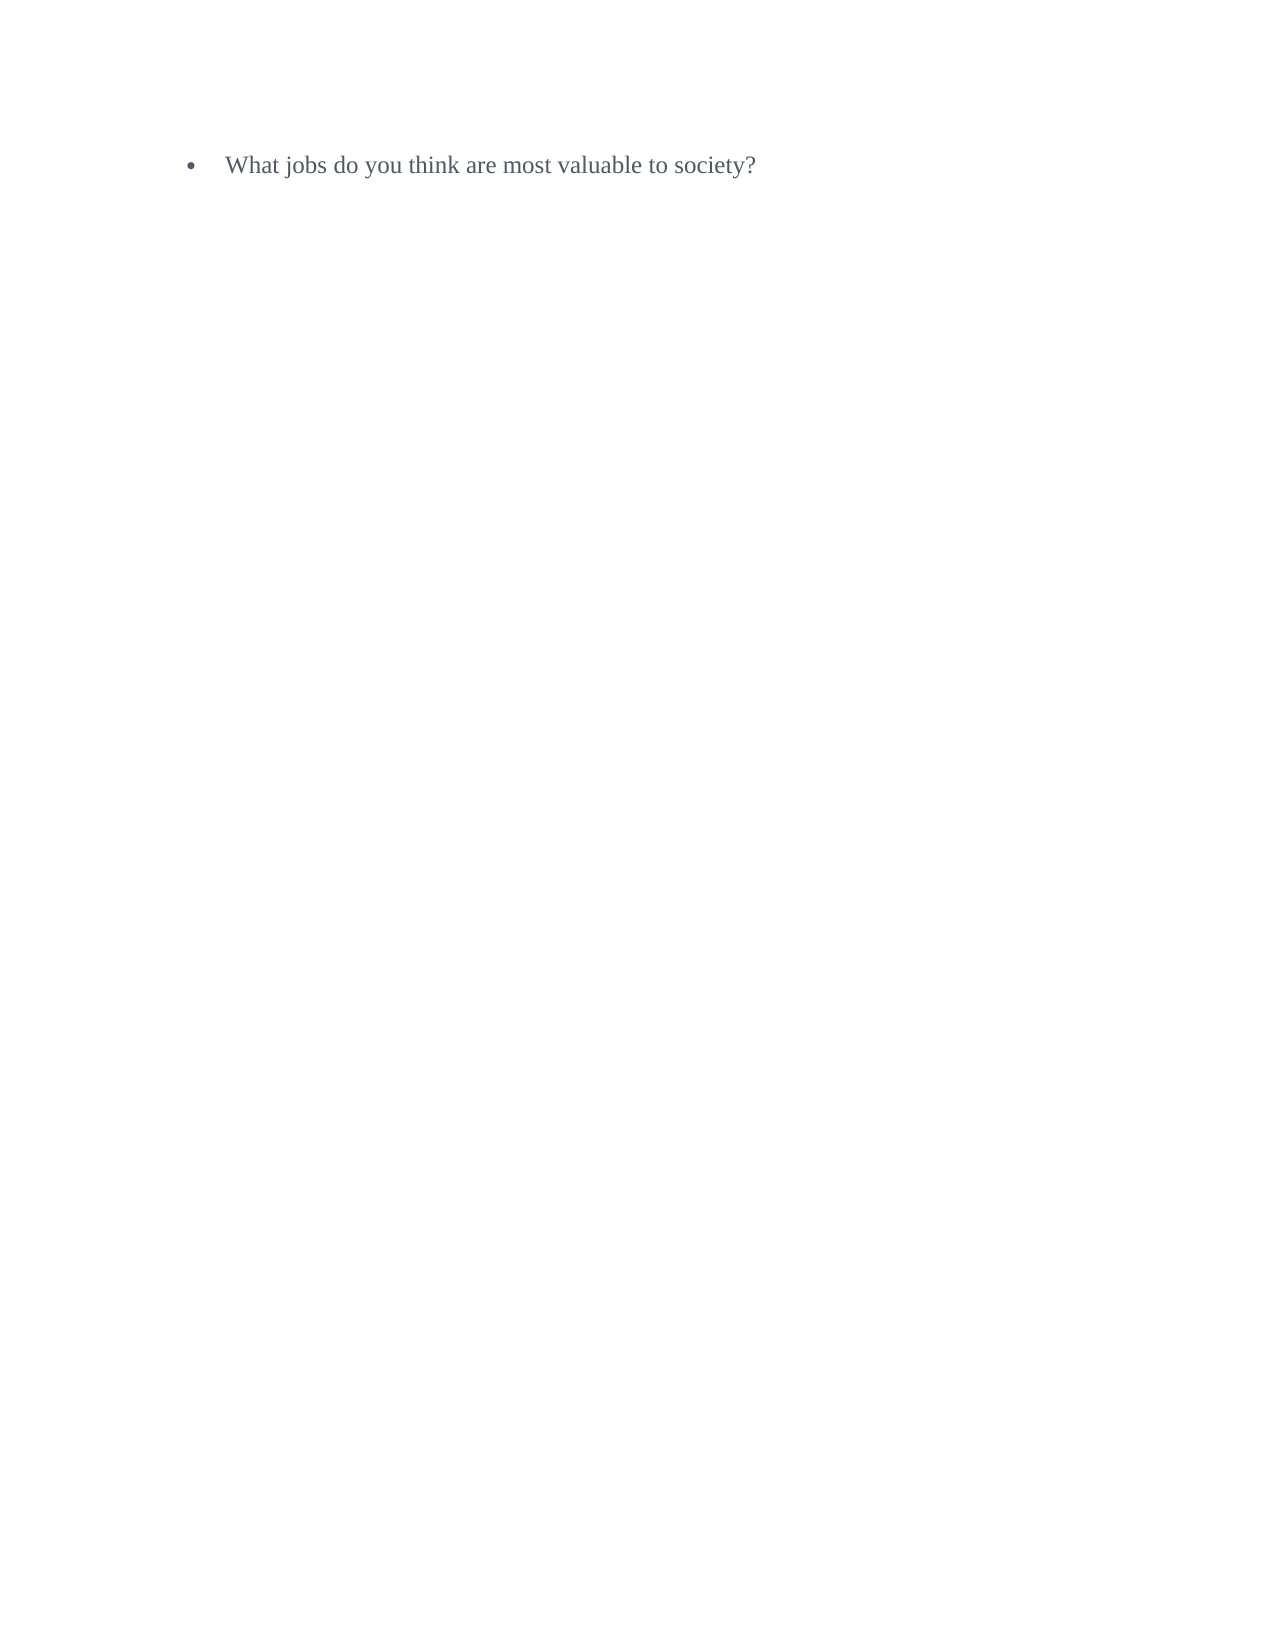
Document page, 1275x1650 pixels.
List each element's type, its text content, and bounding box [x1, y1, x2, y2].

list What jobs do you think are most valuable to society? [187, 150, 1125, 179]
